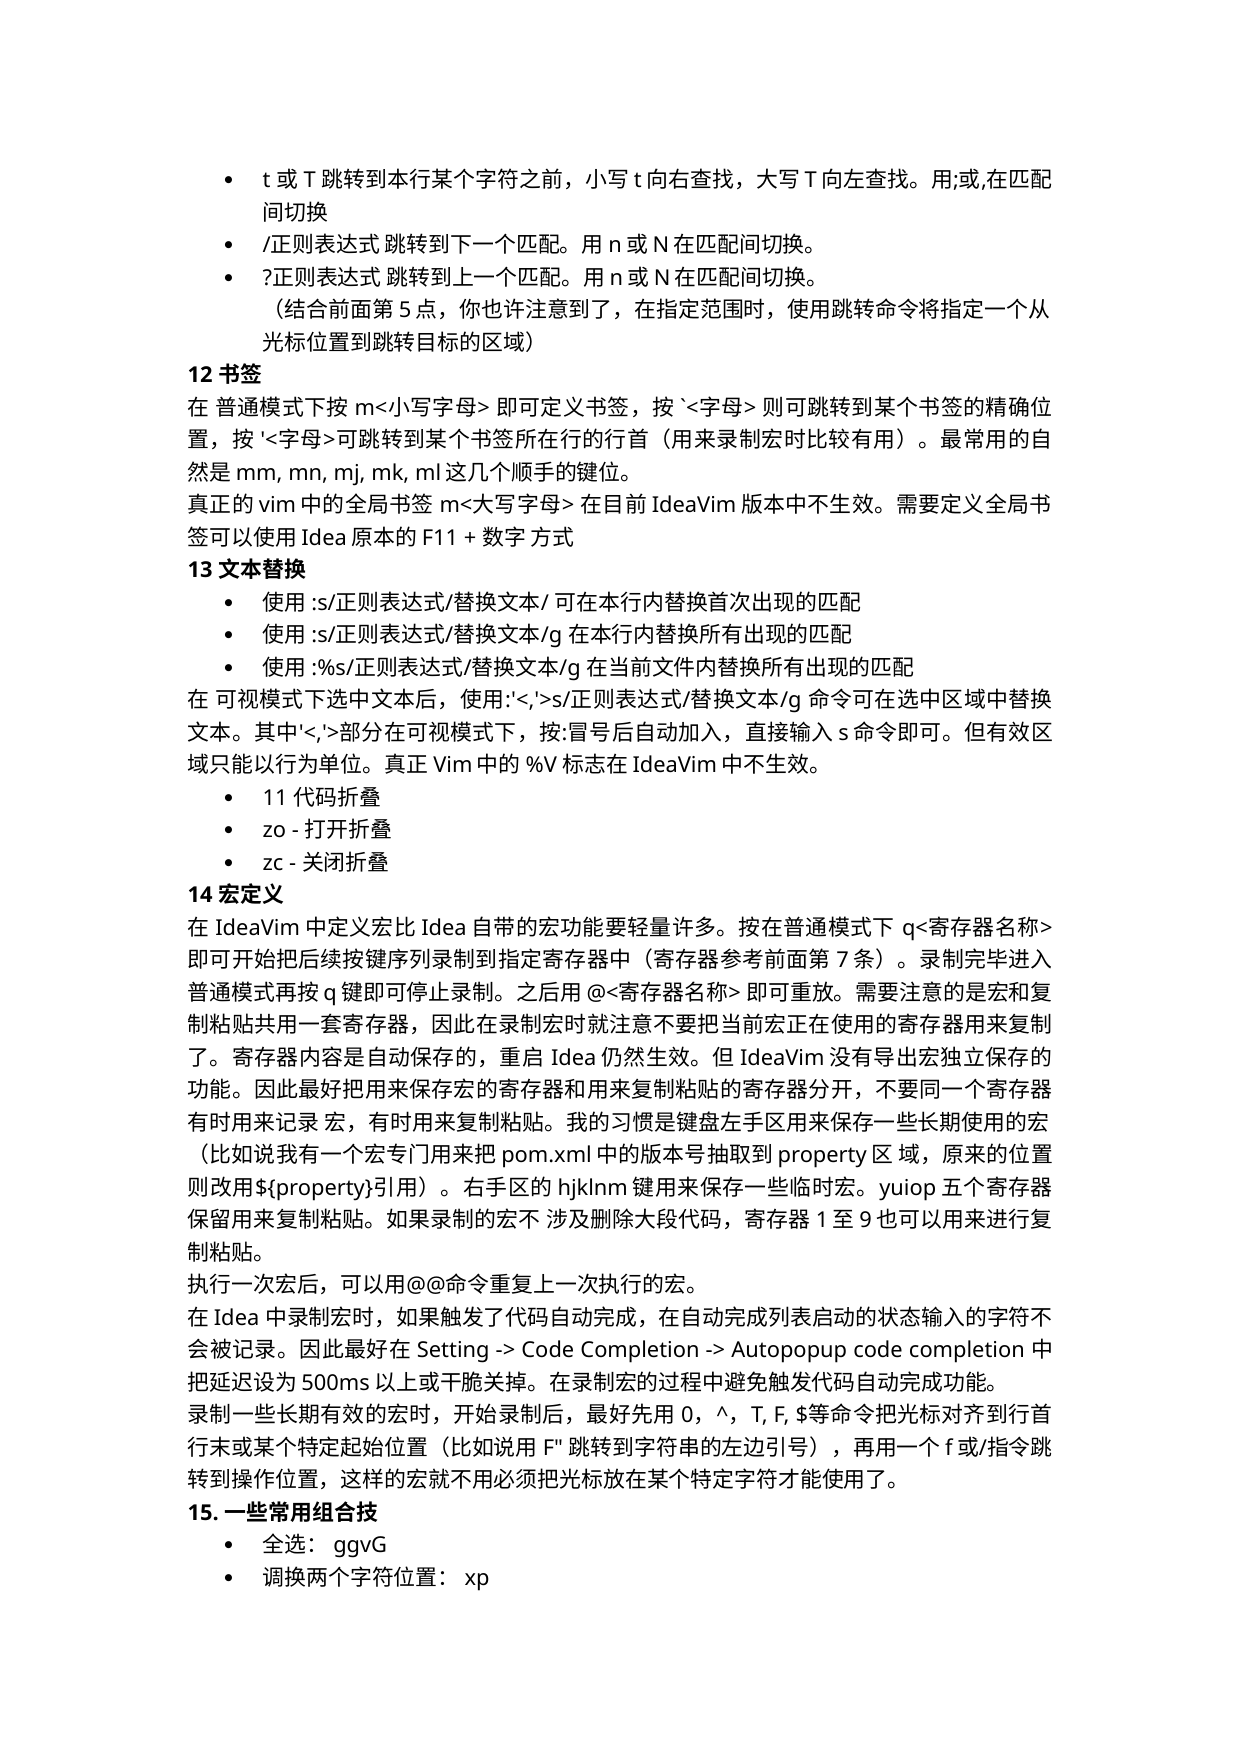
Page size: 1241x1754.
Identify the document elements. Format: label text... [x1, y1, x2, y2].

list 使用 :%s/正则表达式/替换文本/g 在当前文件内替换所有出现的匹配 [225, 649, 1053, 682]
list zo - 打开折叠 [225, 812, 1053, 844]
text 在 IdeaVim中定义宏比Idea自带的宏功能要轻量许多。按在普通模式下 q<寄存器名称> 即可开始把后续按键序列录制到指定寄存器中（寄存器参考前面第7条）。录制完毕进入普通模式再按q键即可停止录制。之后用 @<寄存器名称> 即可重放。需要注意的是宏和复制粘贴共用一套寄存器，因此在录制宏时就注意不要把当前宏正在使用的寄存器用来复制了。寄存器内容是自动保存的，重启 Idea仍然生效。但IdeaVim没有导出宏独立保存的功能。因此最好把用来保存宏的寄存器和用来复制粘贴的寄存器分开，不要同一个寄存器有时用来记录 宏，有时用来复制粘贴。我的习惯是键盘左手区用来保存一些长期使用的宏（比如说我有一个宏专门用来把pom.xml中的版本号抽取到property区 域，原来的位置则改用${property}引用）。右手区的hjklnm键用来保存一些临时宏。yuiop五个寄存器保留用来复制粘贴。如果录制的宏不 涉及删除大段代码，寄存器1至9也可以用来进行复制粘贴。 [187, 909, 1053, 1267]
list 使用 :s/正则表达式/替换文本/g 在本行内替换所有出现的匹配 [225, 617, 1053, 649]
text 14 宏定义 [187, 877, 1053, 909]
list 使用 :s/正则表达式/替换文本/ 可在本行内替换首次出现的匹配 [225, 584, 1053, 617]
text 录制一些长期有效的宏时，开始录制后，最好先用0，^，T, F, $等命令把光标对齐到行首行末或某个特定起始位置（比如说用 F" 跳转到字符串的左边引号），再用一个f或/指令跳转到操作位置，这样的宏就不用必须把光标放在某个特定字符才能使用了。 [187, 1397, 1053, 1494]
list zc - 关闭折叠 [225, 844, 1053, 877]
text 执行一次宏后，可以用@@命令重复上一次执行的宏。 [187, 1267, 1053, 1299]
text 13 文本替换 [187, 552, 1053, 584]
text 在Idea 中录制宏时，如果触发了代码自动完成，在自动完成列表启动的状态输入的字符不会被记录。因此最好在Setting -> Code Completion -> Autopopup code completion中把延迟设为500ms以上或干脆关掉。在录制宏的过程中避免触发代码自动完成功能。 [187, 1299, 1053, 1397]
text 在 可视模式下选中文本后，使用:'<,'>s/正则表达式/替换文本/g 命令可在选中区域中替换文本。其中'<,'>部分在可视模式下，按:冒号后自动加入，直接输入s命令即可。但有效区域只能以行为单位。真正 Vim中的 %V 标志在IdeaVim中不生效。 [187, 682, 1053, 779]
list t 或 T 跳转到本行某个字符之前，小写t向右查找，大写T向左查找。用;或,在匹配间切换 [225, 162, 1053, 227]
text 12 书签 [187, 357, 1053, 389]
list 全选： ggvG [225, 1527, 1053, 1559]
text 在 普通模式下按 m<小写字母> 即可定义书签，按 `<字母> 则可跳转到某个书签的精确位置，按 '<字母>可跳转到某个书签所在行的行首（用来录制宏时比较有用）。最常用的自然是mm, mn, mj, mk, ml这几个顺手的键位。 真正的vim中的全局书签 m<大写字母> 在目前IdeaVim版本中不生效。需要定义全局书签可以使用Idea原本的 F11 + 数字 方式 [187, 389, 1053, 552]
list 11 代码折叠 [225, 779, 1053, 812]
list 调换两个字符位置： xp [225, 1559, 1053, 1592]
list ?正则表达式 跳转到上一个匹配。用n或N在匹配间切换。 （结合前面第5点，你也许注意到了，在指定范围时，使用跳转命令将指定一个从光标位置到跳转目标的区域） [225, 259, 1053, 357]
text 15. 一些常用组合技 [187, 1494, 1053, 1527]
list /正则表达式 跳转到下一个匹配。用n或N在匹配间切换。 [225, 227, 1053, 259]
